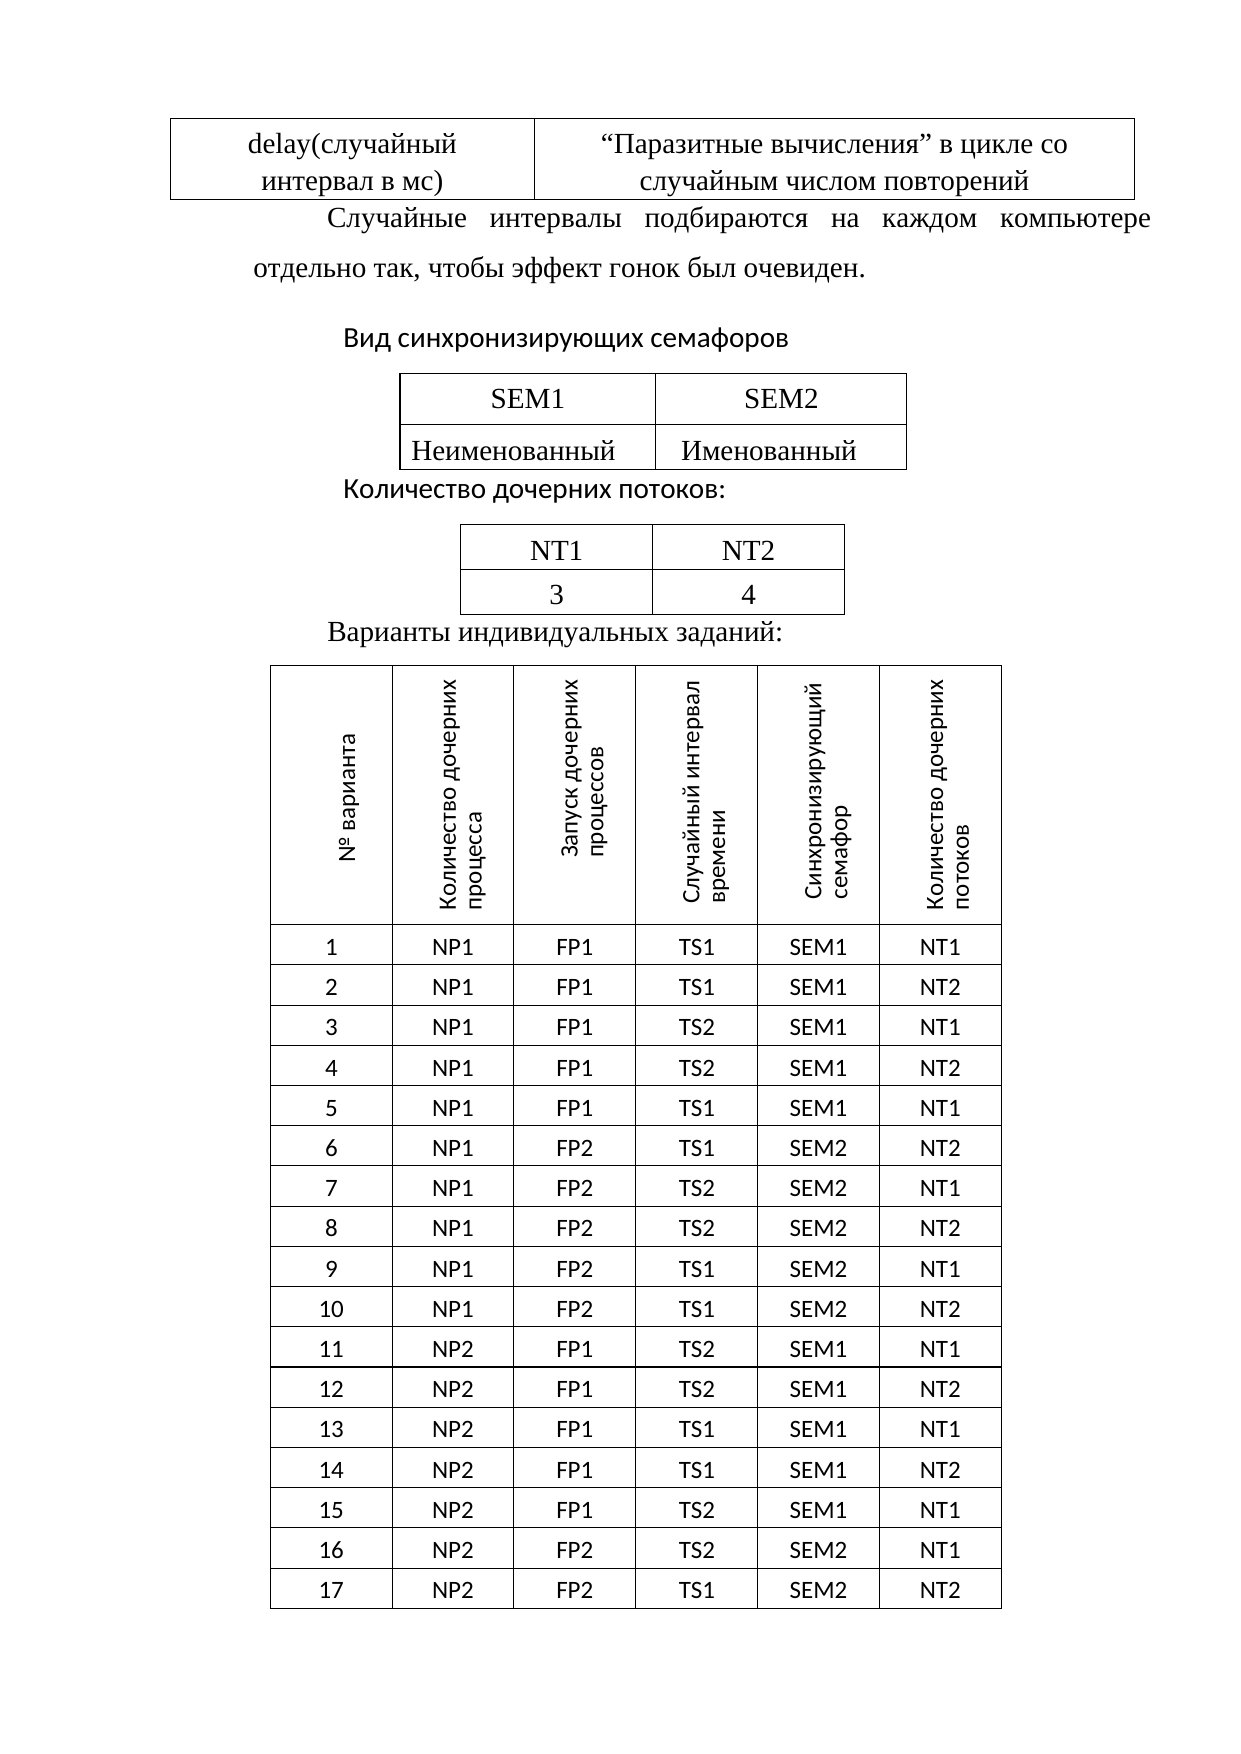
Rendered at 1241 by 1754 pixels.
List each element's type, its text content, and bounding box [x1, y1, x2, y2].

table_cell NP1 [393, 1006, 513, 1045]
table_cell 2 [271, 965, 392, 1004]
table_cell FP1 [514, 1368, 635, 1407]
table_cell FP2 [514, 1569, 635, 1608]
table_cell NT2 [880, 1448, 1001, 1487]
table_cell TS2 [636, 1488, 757, 1527]
table_cell NT2 [880, 1368, 1001, 1407]
table_cell 4 [653, 570, 844, 613]
table_cell FP2 [514, 1166, 635, 1206]
table_header [636, 666, 757, 924]
table_cell NP1 [393, 1046, 513, 1085]
table_cell FP1 [514, 1408, 635, 1447]
table_cell Именованный [656, 425, 906, 469]
table_cell NP2 [393, 1569, 513, 1608]
table_cell TS1 [636, 1086, 757, 1125]
table_cell NT1 [880, 1006, 1001, 1045]
table_cell FP2 [514, 1528, 635, 1567]
table_cell 7 [271, 1166, 392, 1206]
table_cell NT1 [880, 1247, 1001, 1286]
table_cell SEM1 [758, 1408, 879, 1447]
table_cell 16 [271, 1528, 392, 1567]
text Вид синхронизирующих семафоров [252, 319, 1152, 354]
table_cell NT1 [880, 1166, 1001, 1206]
table_cell NP1 [393, 1247, 513, 1286]
table_cell TS1 [636, 965, 757, 1004]
table_cell SEM1 [758, 965, 879, 1004]
table_cell NT1 [880, 1408, 1001, 1447]
table_cell NP1 [393, 1207, 513, 1246]
table_cell SEM1 [758, 1046, 879, 1085]
table_cell SEM2 [758, 1207, 879, 1246]
table_cell SEM1 [758, 1368, 879, 1407]
table_cell NT1 [880, 1327, 1001, 1366]
table_cell FP2 [514, 1287, 635, 1326]
table_cell TS2 [636, 1327, 757, 1366]
table_cell FP1 [514, 1046, 635, 1085]
table_cell NT2 [880, 1207, 1001, 1246]
table_cell 8 [271, 1207, 392, 1246]
table_cell NP2 [393, 1448, 513, 1487]
table_cell FP1 [514, 1448, 635, 1487]
table_cell NT2 [880, 965, 1001, 1004]
table_cell “Паразитные вычисления” в цикле со случайным числом повторений [535, 119, 1134, 199]
table_cell 15 [271, 1488, 392, 1527]
table_cell SEM2 [758, 1287, 879, 1326]
table_cell SEM2 [758, 1569, 879, 1608]
table_cell 1 [271, 925, 392, 964]
table_cell SEM1 [758, 925, 879, 964]
text Количество дочерних потоков: [252, 470, 1152, 506]
text Варианты индивидуальных заданий: [253, 614, 1152, 648]
table_cell 6 [271, 1126, 392, 1165]
text Случайные интервалы подбираются на каждом компьютере отдельно так, чтобы эффект гонок был очевиден. [253, 200, 1152, 284]
table_cell Неименованный [401, 425, 655, 469]
table_cell 4 [271, 1046, 392, 1085]
table_cell NT1 [880, 1086, 1001, 1125]
table_cell 10 [271, 1287, 392, 1326]
table_cell NP2 [393, 1528, 513, 1567]
table_cell TS1 [636, 1126, 757, 1165]
table_cell FP1 [514, 1006, 635, 1045]
table_cell TS1 [636, 925, 757, 964]
table_cell SEM1 [758, 1006, 879, 1045]
table_header [271, 666, 392, 924]
table_header SEM2 [656, 374, 906, 424]
table_cell FP1 [514, 925, 635, 964]
table_cell NP1 [393, 1287, 513, 1326]
table_cell FP1 [514, 1488, 635, 1527]
table_cell TS1 [636, 1287, 757, 1326]
table_cell delay(случайный интервал в мс) [171, 119, 534, 199]
table_cell NP1 [393, 965, 513, 1004]
table_cell 17 [271, 1569, 392, 1608]
table_cell 3 [271, 1006, 392, 1045]
table_cell TS1 [636, 1569, 757, 1608]
table_cell TS2 [636, 1207, 757, 1246]
table_cell 14 [271, 1448, 392, 1487]
table_cell NT2 [880, 1046, 1001, 1085]
table_cell 11 [271, 1327, 392, 1366]
table_cell NT2 [880, 1569, 1001, 1608]
table_cell FP2 [514, 1126, 635, 1165]
table_header [514, 666, 635, 924]
table_cell 13 [271, 1408, 392, 1447]
table_cell NT2 [880, 1287, 1001, 1326]
table_cell NT2 [880, 1126, 1001, 1165]
table_cell 3 [461, 570, 652, 613]
table_cell SEM2 [758, 1126, 879, 1165]
table_cell FP1 [514, 1327, 635, 1366]
table_cell SEM2 [758, 1247, 879, 1286]
table_header [758, 666, 879, 924]
table_cell SEM2 [758, 1528, 879, 1567]
table_cell NP1 [393, 925, 513, 964]
table_cell NP1 [393, 1126, 513, 1165]
table_cell TS2 [636, 1528, 757, 1567]
table_cell 12 [271, 1368, 392, 1407]
table_cell FP1 [514, 1086, 635, 1125]
table_cell FP2 [514, 1207, 635, 1246]
table_cell NP2 [393, 1327, 513, 1366]
table_cell SEM1 [758, 1488, 879, 1527]
table_cell TS1 [636, 1247, 757, 1286]
table_cell 9 [271, 1247, 392, 1286]
table_cell TS1 [636, 1408, 757, 1447]
table_header SEM1 [401, 374, 655, 424]
table_cell NT1 [880, 1528, 1001, 1567]
table_cell NP2 [393, 1368, 513, 1407]
table_cell NT1 [880, 1488, 1001, 1527]
table_cell NP1 [393, 1086, 513, 1125]
table_cell SEM1 [758, 1327, 879, 1366]
table_header NT2 [653, 525, 844, 569]
table_cell NT1 [880, 925, 1001, 964]
table_cell SEM1 [758, 1086, 879, 1125]
table_cell NP2 [393, 1488, 513, 1527]
table_header [880, 666, 1001, 924]
table_cell FP2 [514, 1247, 635, 1286]
table_cell NP2 [393, 1408, 513, 1447]
table_cell TS2 [636, 1046, 757, 1085]
table_cell FP1 [514, 965, 635, 1004]
table_cell TS2 [636, 1006, 757, 1045]
table_header NT1 [461, 525, 652, 569]
table_cell TS2 [636, 1368, 757, 1407]
table_cell SEM1 [758, 1448, 879, 1487]
table_cell SEM2 [758, 1166, 879, 1206]
table_cell NP1 [393, 1166, 513, 1206]
table_cell TS2 [636, 1166, 757, 1206]
table_cell TS1 [636, 1448, 757, 1487]
table_cell 5 [271, 1086, 392, 1125]
table_header [393, 666, 513, 924]
